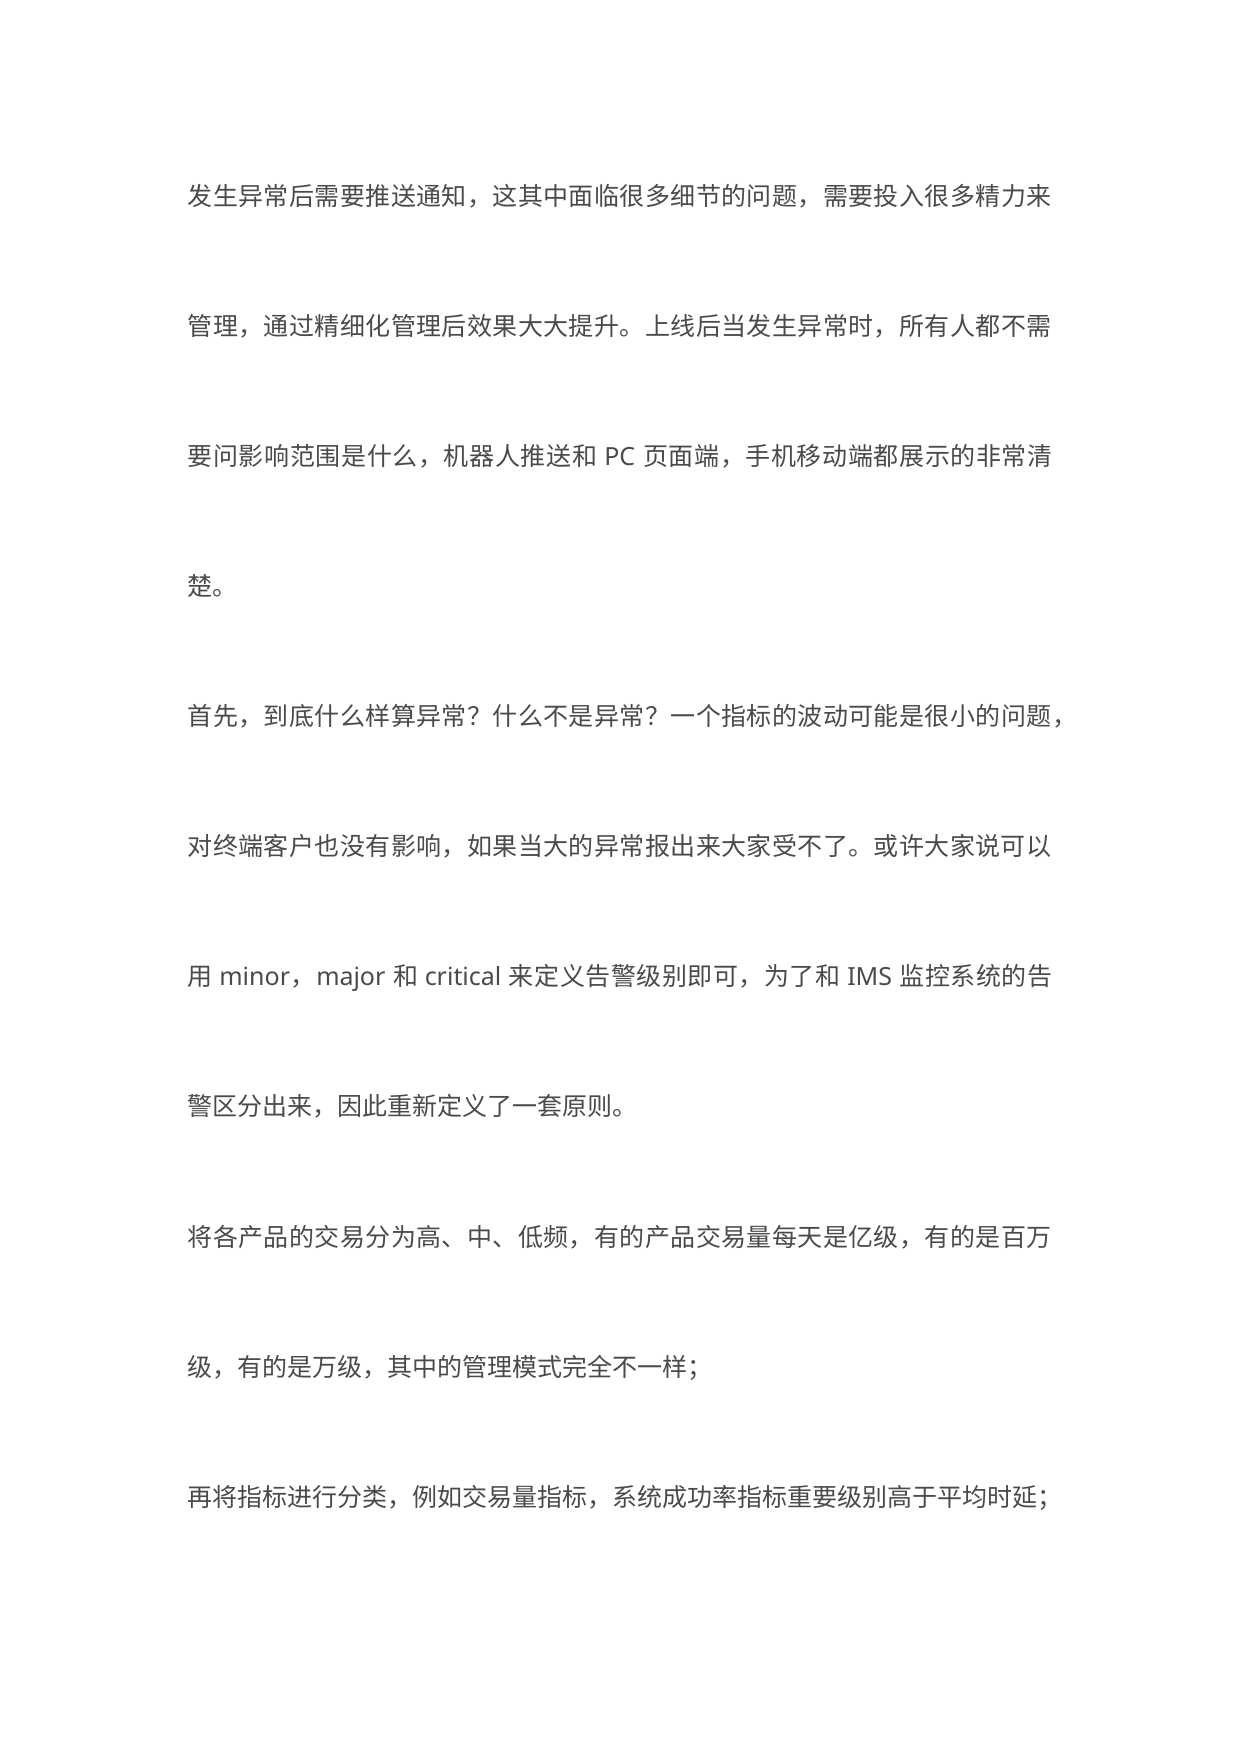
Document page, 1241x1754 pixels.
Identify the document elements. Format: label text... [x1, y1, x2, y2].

text 再将指标进行分类，例如交易量指标，系统成功率指标重要级别高于平均时延； [187, 1463, 1053, 1528]
text 将各产品的交易分为高、中、低频，有的产品交易量每天是亿级，有的是百万级，有的是万级，其中的管理模式完全不一样； [187, 1203, 1053, 1398]
text 首先，到底什么样算异常？什么不是异常？一个指标的波动可能是很小的问题，对终端客户也没有影响，如果当大的异常报出来大家受不了。或许大家说可以用 minor，major 和 critical 来定义告警级别即可，为了和 IMS 监控系统的告警区分出来，因此重新定义了一套原则。 [187, 682, 1053, 1137]
text 发生异常后需要推送通知，这其中面临很多细节的问题，需要投入很多精力来管理，通过精细化管理后效果大大提升。上线后当发生异常时，所有人都不需要问影响范围是什么，机器人推送和 PC 页面端，手机移动端都展示的非常清楚。 [187, 162, 1053, 617]
